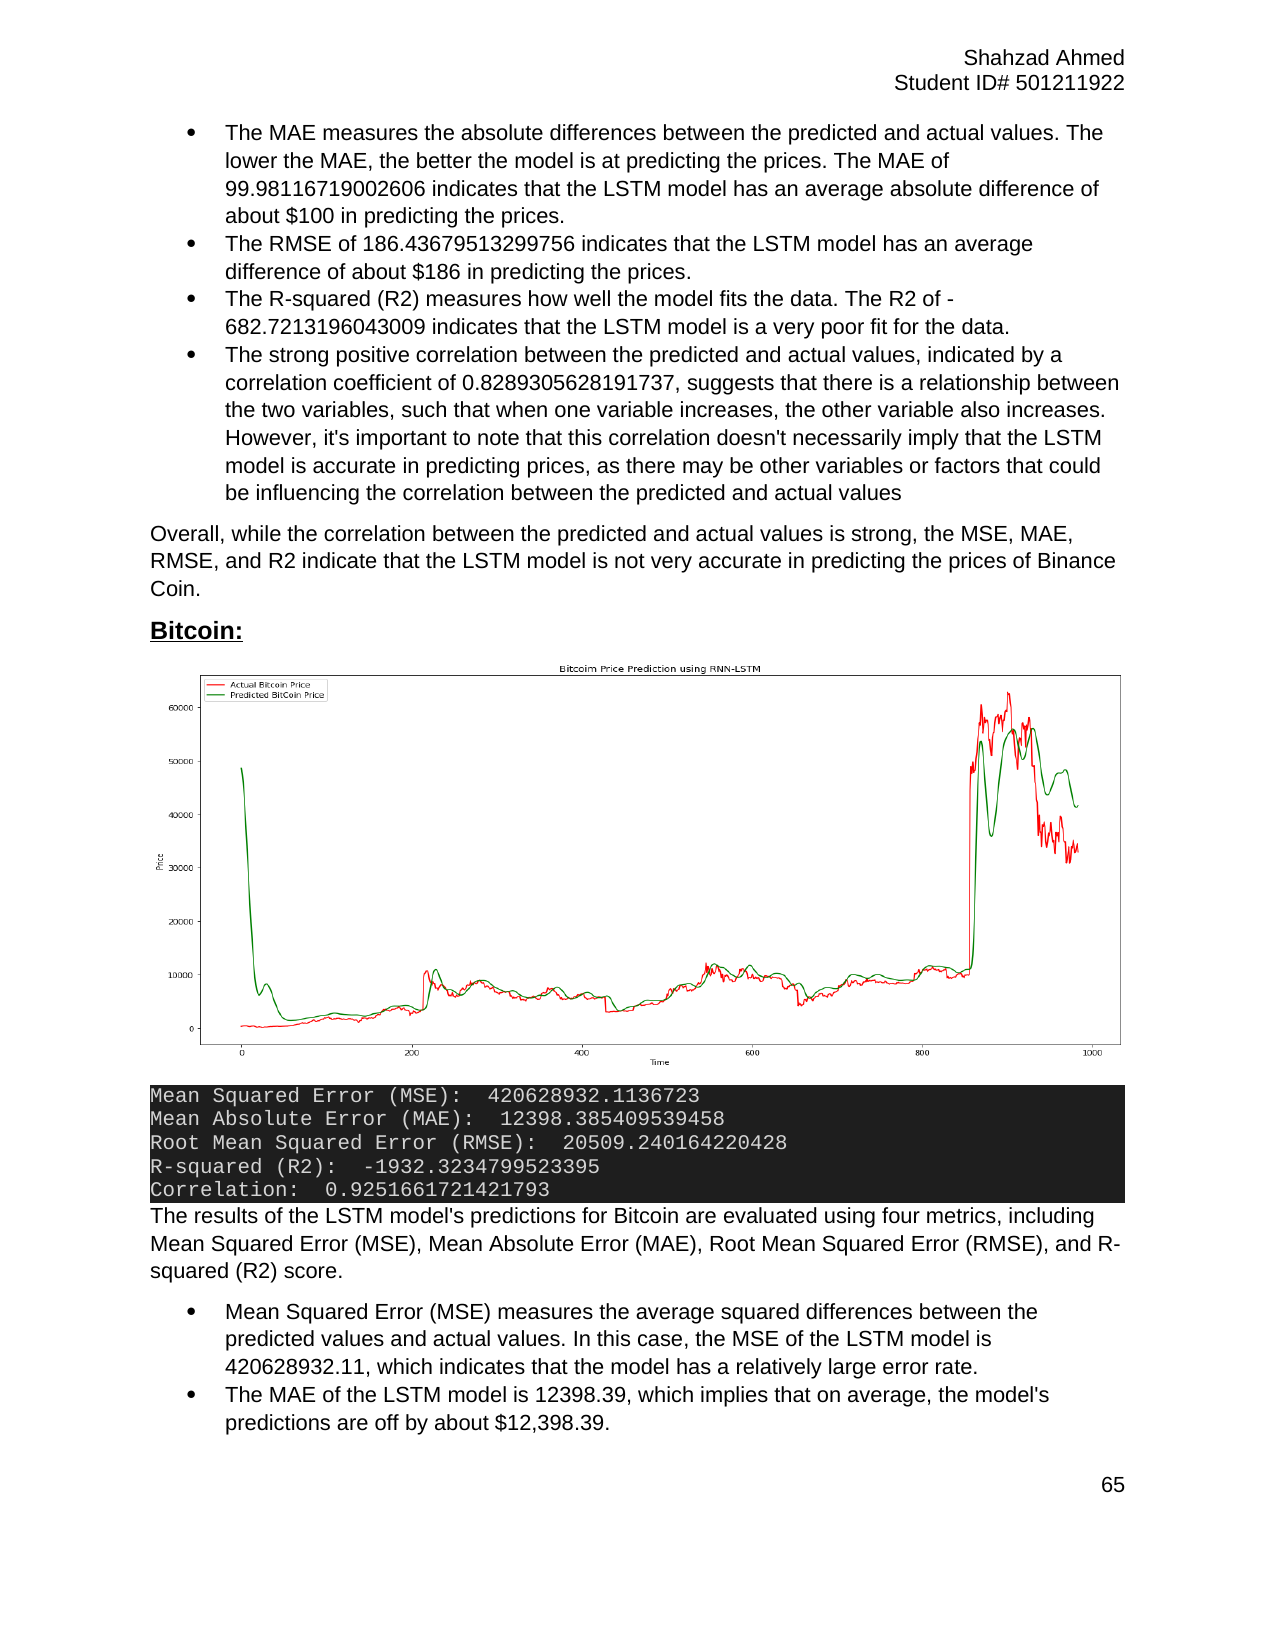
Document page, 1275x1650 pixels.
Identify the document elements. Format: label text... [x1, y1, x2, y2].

list The MAE measures the absolute differences between the predicted and actual values. The lower the MAE, the better the model is at predicting the prices. The MAE of 99.98116719002606 indicates that the LSTM model has an average absolute difference of about $100 in predicting the prices. [187, 120, 1125, 228]
text Root Mean Squared Error (RMSE): 20509.240164220428 [150, 1132, 1125, 1156]
list The strong positive correlation between the predicted and actual values, indicated by a correlation coefficient of 0.8289305628191737, suggests that there is a relationship between the two variables, such that when one variable increases, the other variable also increases. However, it's important to note that this correlation doesn't necessarily imply that the LSTM model is accurate in predicting prices, as there may be other variables or factors that could be influencing the correlation between the predicted and actual values [187, 342, 1125, 505]
list Mean Squared Error (MSE) measures the average squared differences between the predicted values and actual values. In this case, the MSE of the LSTM model is 420628932.11, which indicates that the model has a relatively large error rate. [187, 1298, 1125, 1379]
list The R-squared (R2) measures how well the model fits the data. The R2 of -682.7213196043009 indicates that the LSTM model is a very poor fit for the data. [187, 286, 1125, 339]
text Mean Squared Error (MSE): 420628932.1136723 [150, 1085, 1125, 1108]
text R-squared (R2): -1932.3234799523395 [150, 1156, 1125, 1179]
picture [150, 660, 1125, 1070]
list The RMSE of 186.43679513299756 indicates that the LSTM model has an average difference of about $186 in predicting the prices. [187, 231, 1125, 284]
text Correlation: 0.9251661721421793 [150, 1179, 1125, 1203]
text The results of the LSTM model's predictions for Bitcoin are evaluated using four metrics, including Mean Squared Error (MSE), Mean Absolute Error (MAE), Root Mean Squared Error (RMSE), and R-squared (R2) score. [150, 1203, 1125, 1283]
text Bitcoin: [150, 616, 1125, 645]
text Mean Absolute Error (MAE): 12398.385409539458 [150, 1108, 1125, 1132]
text Overall, while the correlation between the predicted and actual values is strong, the MSE, MAE, RMSE, and R2 indicate that the LSTM model is not very accurate in predicting the prices of Binance Coin. [150, 520, 1125, 601]
list The MAE of the LSTM model is 12398.39, which implies that on average, the model's predictions are off by about $12,398.39. [187, 1382, 1125, 1434]
